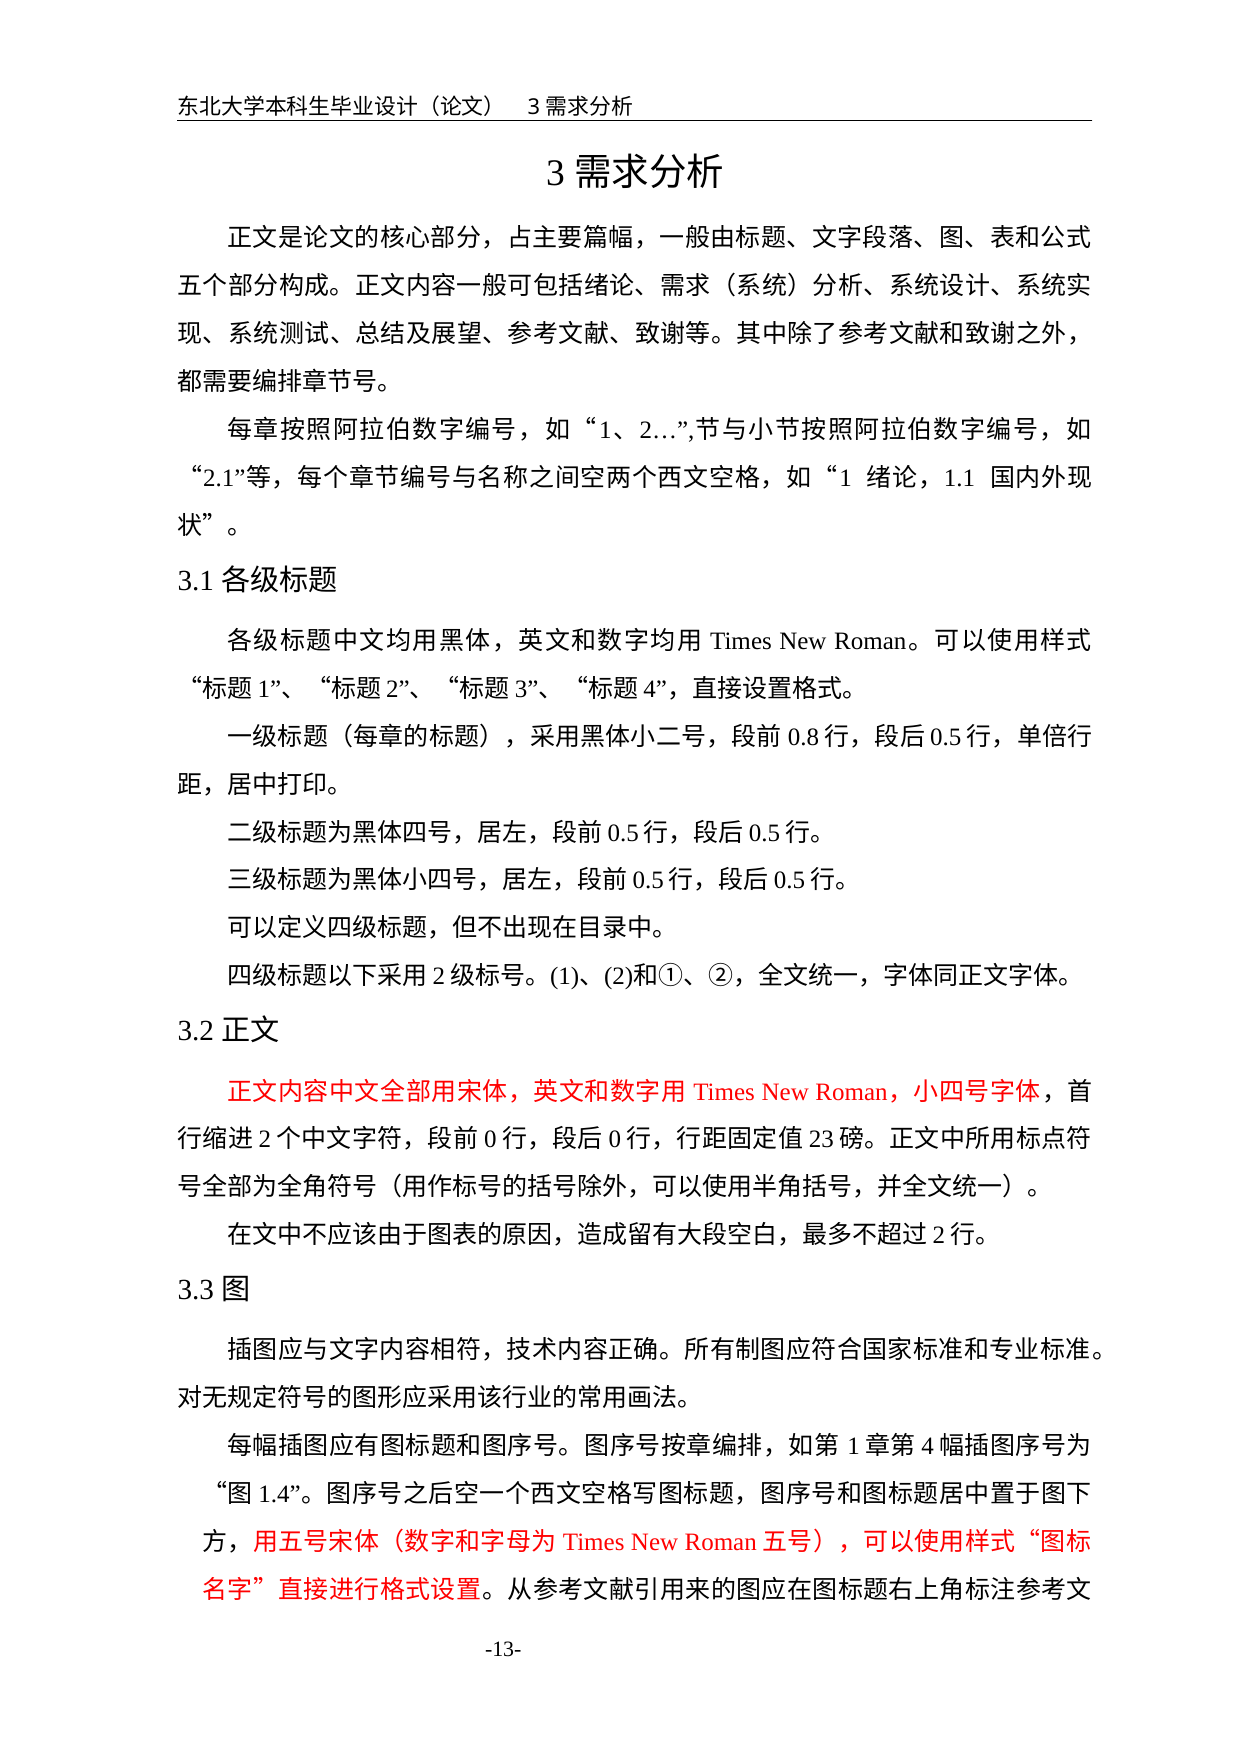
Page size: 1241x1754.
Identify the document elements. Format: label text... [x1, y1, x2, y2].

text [202, 1416, 1092, 1608]
text 插图应与文字内容相符，技术内容正确。所有制图应符合国家标准和专业标准。对无规定符号的图形应采用该行业的常用画法。 [177, 1321, 1092, 1416]
text 二级标题为黑体四号，居左，段前0.5行，段后0.5行。 [177, 803, 1092, 851]
subtitle 3 需求分析 [177, 141, 1092, 196]
text 三级标题为黑体小四号，居左，段前0.5行，段后0.5行。 [177, 851, 1092, 898]
text 四级标题以下采用2级标号。(1)、(2)和①、②，全文统一，字体同正文字体。 [177, 946, 1092, 994]
text 正文内容中文全部用宋体，英文和数字用Times New Roman，小四号字体，首行缩进2个中文字符，段前0行，段后0行，行距固定值23磅。正文中所用标点符号全部为全角符号（用作标号的括号除外，可以使用半角括号，并全文统一）。 [177, 1062, 1092, 1205]
text 在文中不应该由于图表的原因，造成留有大段空白，最多不超过2行。 [177, 1205, 1092, 1253]
text 每章按照阿拉伯数字编号，如“1、2…”,节与小节按照阿拉伯数字编号，如“2.1”等，每个章节编号与名称之间空两个西文空格，如“1 绪论，1.1 国内外现状”。 [177, 400, 1092, 544]
subtitle 3.2 正文 [177, 1007, 1092, 1049]
text 各级标题中文均用黑体，英文和数字均用Times New Roman。可以使用样式“标题1”、“标题2”、“标题3”、“标题4”，直接设置格式。 [177, 611, 1092, 707]
subtitle 3.1 各级标题 [177, 556, 1092, 598]
subtitle 3.3 图 [177, 1266, 1092, 1308]
text 可以定义四级标题，但不出现在目录中。 [177, 898, 1092, 946]
text 正文是论文的核心部分，占主要篇幅，一般由标题、文字段落、图、表和公式五个部分构成。正文内容一般可包括绪论、需求（系统）分析、系统设计、系统实现、系统测试、总结及展望、参考文献、致谢等。其中除了参考文献和致谢之外，都需要编排章节号。 [177, 208, 1092, 400]
text 一级标题（每章的标题），采用黑体小二号，段前0.8行，段后0.5行，单倍行距，居中打印。 [177, 707, 1092, 803]
